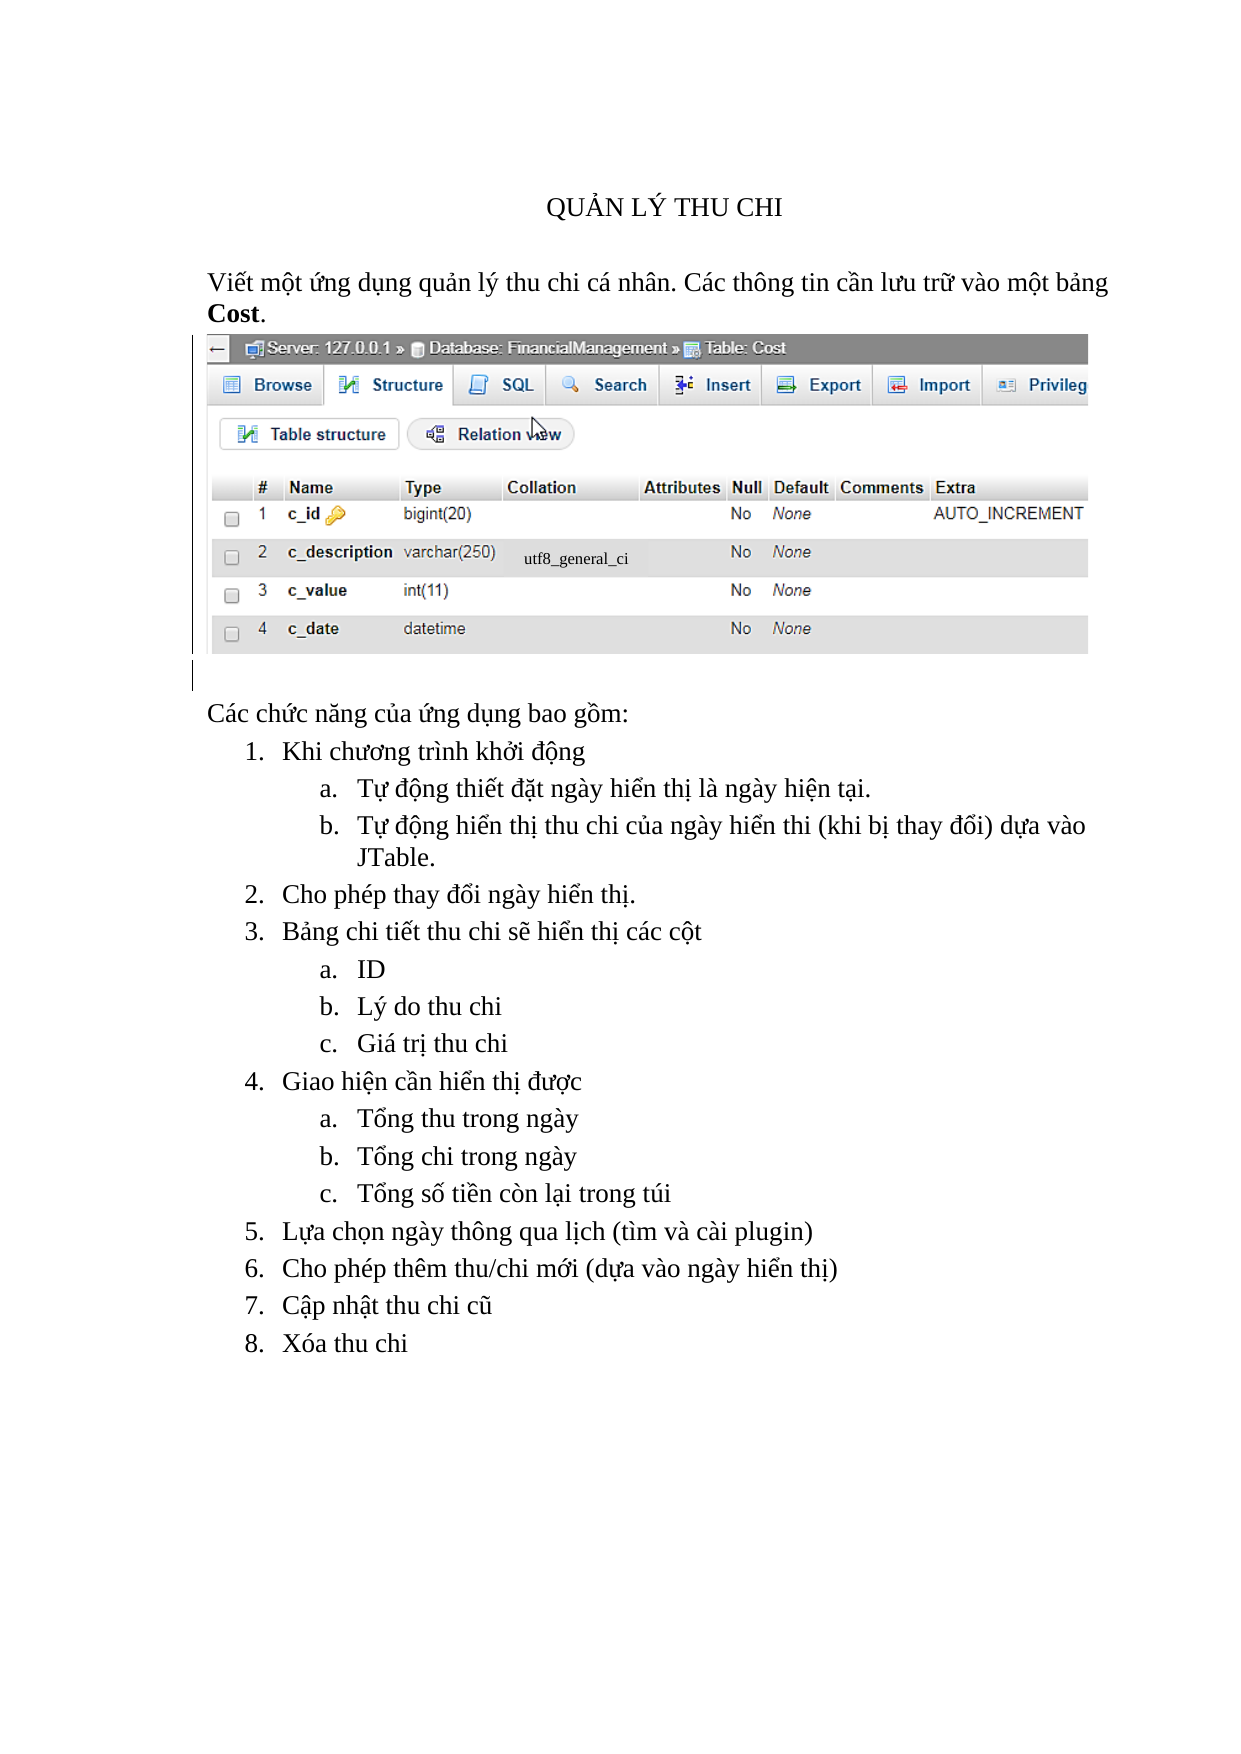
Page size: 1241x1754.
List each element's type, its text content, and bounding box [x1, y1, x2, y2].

list Tổng số tiền còn lại trong túi [319, 1177, 1122, 1208]
list Cập nhật thu chi cũ [244, 1289, 1122, 1321]
text QUẢN LÝ THU CHI [207, 191, 1122, 222]
list Lý do thu chi [319, 990, 1122, 1021]
text Viết một ứng dụng quản lý thu chi cá nhân. Các thông tin cần lưu trữ vào một bảng Cost. [207, 266, 1122, 328]
picture [206, 334, 1089, 654]
list Xóa thu chi [244, 1327, 1122, 1358]
list Tự động hiển thị thu chi của ngày hiển thi (khi bị thay đổi) dựa vào JTable. [319, 809, 1122, 872]
list Giá trị thu chi [319, 1028, 1122, 1059]
list Tổng chi trong ngày [319, 1140, 1122, 1171]
text Các chức năng của ứng dụng bao gồm: [207, 697, 1122, 728]
list Bảng chi tiết thu chi sẽ hiển thị các cột [244, 915, 1122, 947]
list Cho phép thêm thu/chi mới (dựa vào ngày hiển thị) [244, 1252, 1122, 1283]
list Khi chương trình khởi động [244, 735, 1122, 766]
list Lựa chọn ngày thông qua lịch (tìm và cài plugin) [244, 1214, 1122, 1246]
list Tự động thiết đặt ngày hiển thị là ngày hiện tại. [319, 772, 1122, 803]
list Giao hiện cần hiển thị được [244, 1065, 1122, 1096]
list Tổng thu trong ngày [319, 1102, 1122, 1133]
list ID [319, 953, 1122, 984]
list Cho phép thay đổi ngày hiển thị. [244, 878, 1122, 909]
